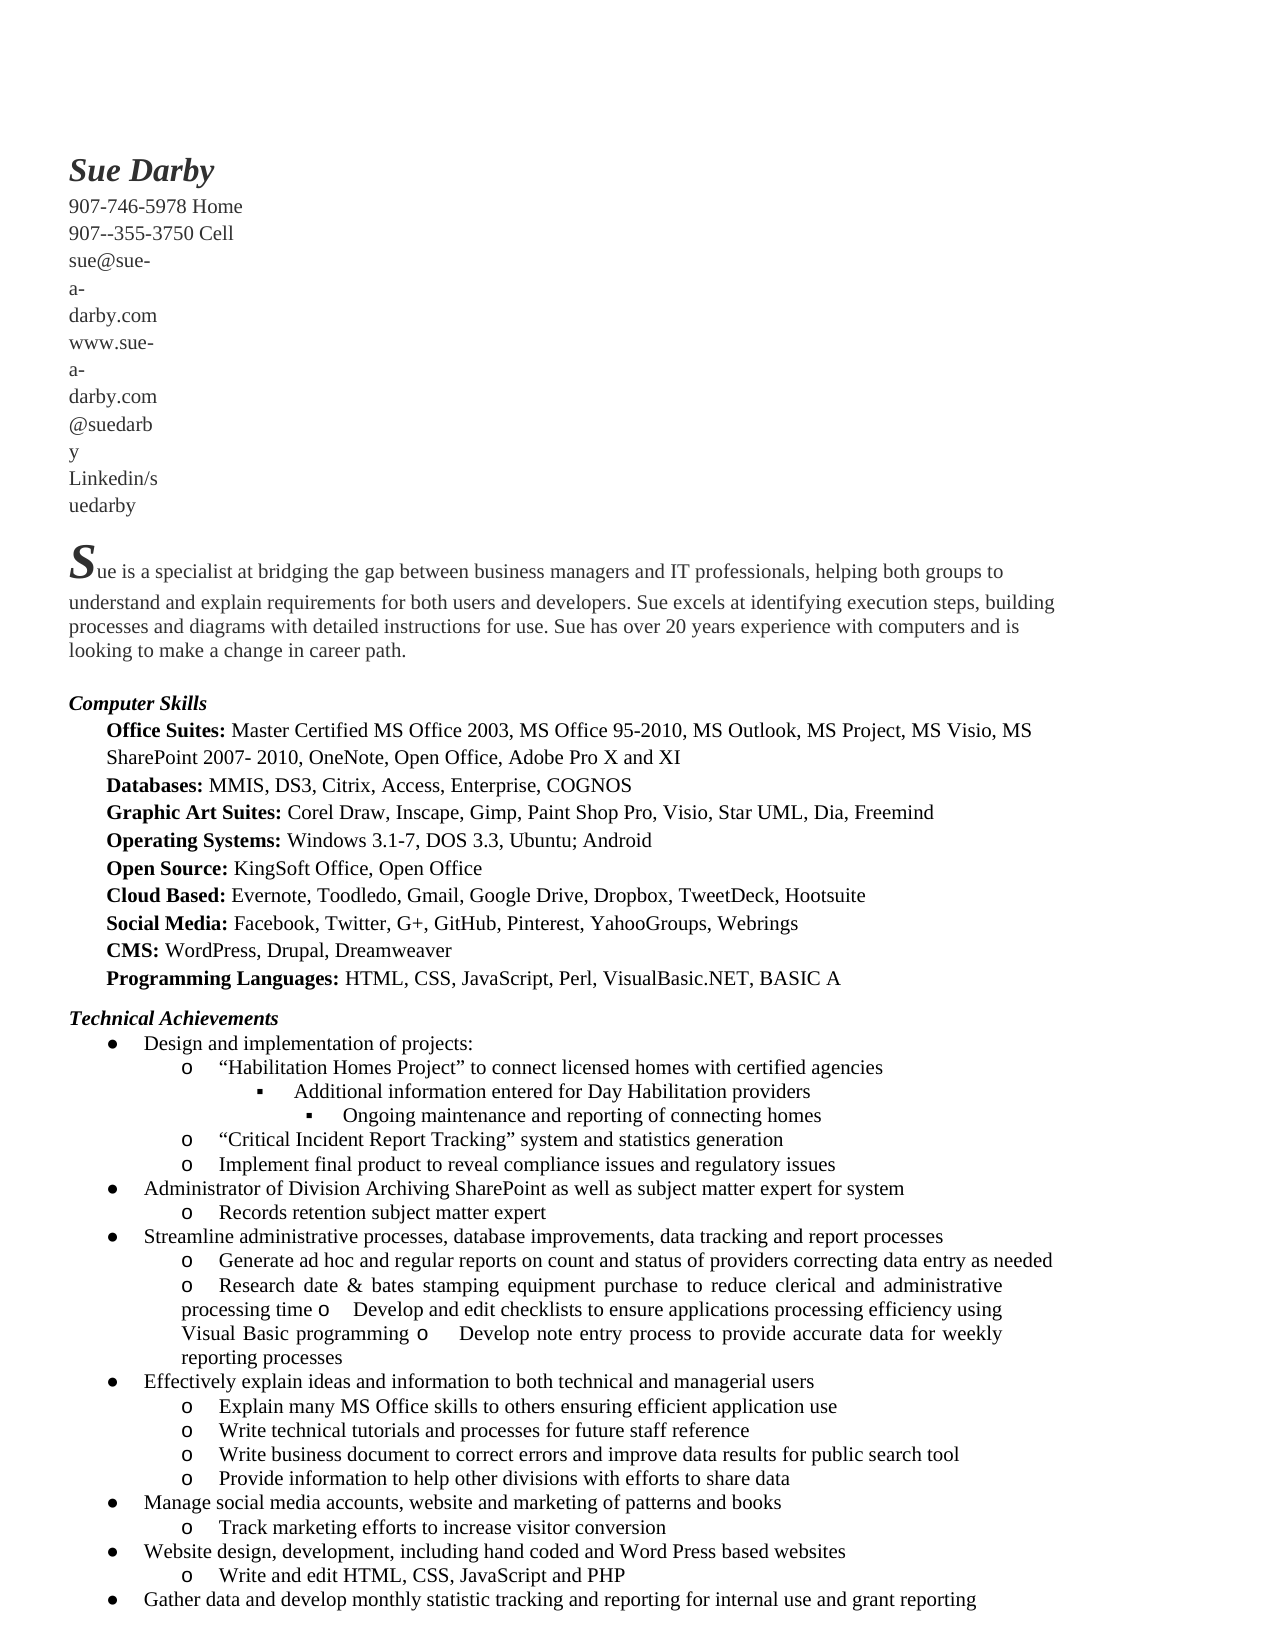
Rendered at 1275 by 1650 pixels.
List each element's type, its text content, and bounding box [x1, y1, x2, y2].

text Sue is a specialist at bridging the gap between business managers and IT professionals, helping both groups to understand and explain requirements for both users and developers. Sue excels at identifying execution steps, building processes and diagrams with detailed instructions for use. Sue has over 20 years experience with computers and is looking to make a change in career path. [69, 533, 1073, 662]
text Technical Achievements [69, 1006, 1096, 1030]
list Implement final product to reveal compliance issues and regulatory issues [181, 1151, 1096, 1176]
list Write business document to correct errors and improve data results for public search tool [181, 1442, 1096, 1466]
text Sue Darby [69, 151, 1096, 189]
list “Habilitation Homes Project” to connect licensed homes with certified agencies [181, 1054, 1096, 1079]
list Generate ad hoc and regular reports on count and status of providers correcting data entry as needed [181, 1248, 1096, 1272]
text Programming Languages: HTML, CSS, JavaScript, Perl, VisualBasic.NET, BASIC A [69, 966, 1096, 990]
list Provide information to help other divisions with efforts to share data [181, 1466, 1096, 1490]
list Track marketing efforts to increase visitor conversion [181, 1514, 1096, 1539]
text Open Source: KingSoft Office, Open Office [106, 855, 1096, 879]
text sue@sue-a-darby.com www.sue-a-darby.com [69, 248, 159, 408]
text @suedarby Linkedin/suedarby [69, 412, 159, 517]
list Research date & bates stamping equipment purchase to reduce clerical and administrative processing time o Develop and edit checklists to ensure applications processing efficiency using Visual Basic programming o Develop note entry process to provide accurate data for weekly reporting processes [181, 1272, 1003, 1369]
list Manage social media accounts, website and marketing of patterns and books [106, 1490, 1096, 1514]
text CMS: WordPress, Drupal, Dreamweaver [106, 938, 1096, 962]
text Computer Skills [69, 690, 1096, 714]
list Explain many MS Office skills to others ensuring efficient application use [181, 1393, 1096, 1418]
list Additional information entered for Day Habilitation providers [256, 1079, 1096, 1103]
list Write and edit HTML, CSS, JavaScript and PHP [181, 1563, 1096, 1587]
list Effectively explain ideas and information to both technical and managerial users [106, 1369, 1096, 1393]
list Gather data and develop monthly statistic tracking and reporting for internal use and grant reporting [106, 1587, 1096, 1611]
text Office Suites: Master Certified MS Office 2003, MS Office 95-2010, MS Outlook, MS Project, MS Visio, MS SharePoint 2007- 2010, OneNote, Open Office, Adobe Pro X and XI [106, 717, 1073, 769]
list Streamline administrative processes, database improvements, data tracking and report processes [106, 1224, 1096, 1248]
text Graphic Art Suites: Corel Draw, Inscape, Gimp, Paint Shop Pro, Visio, Star UML, Dia, Freemind [106, 800, 1096, 824]
list “Critical Incident Report Tracking” system and statistics generation [181, 1127, 1096, 1151]
text Databases: MMIS, DS3, Citrix, Access, Enterprise, COGNOS [106, 773, 1096, 797]
text Cloud Based: Evernote, Toodledo, Gmail, Google Drive, Dropbox, TweetDeck, Hootsuite [106, 883, 1096, 907]
list Design and implementation of projects: [106, 1030, 1096, 1054]
text 907--355-3750 Cell [69, 221, 1096, 245]
text 907-746-5978 Home [69, 194, 1096, 218]
text Operating Systems: Windows 3.1-7, DOS 3.3, Ubuntu; Android [106, 828, 1096, 852]
list Ongoing maintenance and reporting of connecting homes [256, 1103, 871, 1127]
list Website design, development, including hand coded and Word Press based websites [106, 1539, 1096, 1563]
text Social Media: Facebook, Twitter, G+, GitHub, Pinterest, YahooGroups, Webrings [106, 911, 1096, 935]
list Administrator of Division Archiving SharePoint as well as subject matter expert for system [106, 1176, 1096, 1200]
list Records retention subject matter expert [181, 1200, 1096, 1224]
list Write technical tutorials and processes for future staff reference [181, 1418, 1096, 1442]
